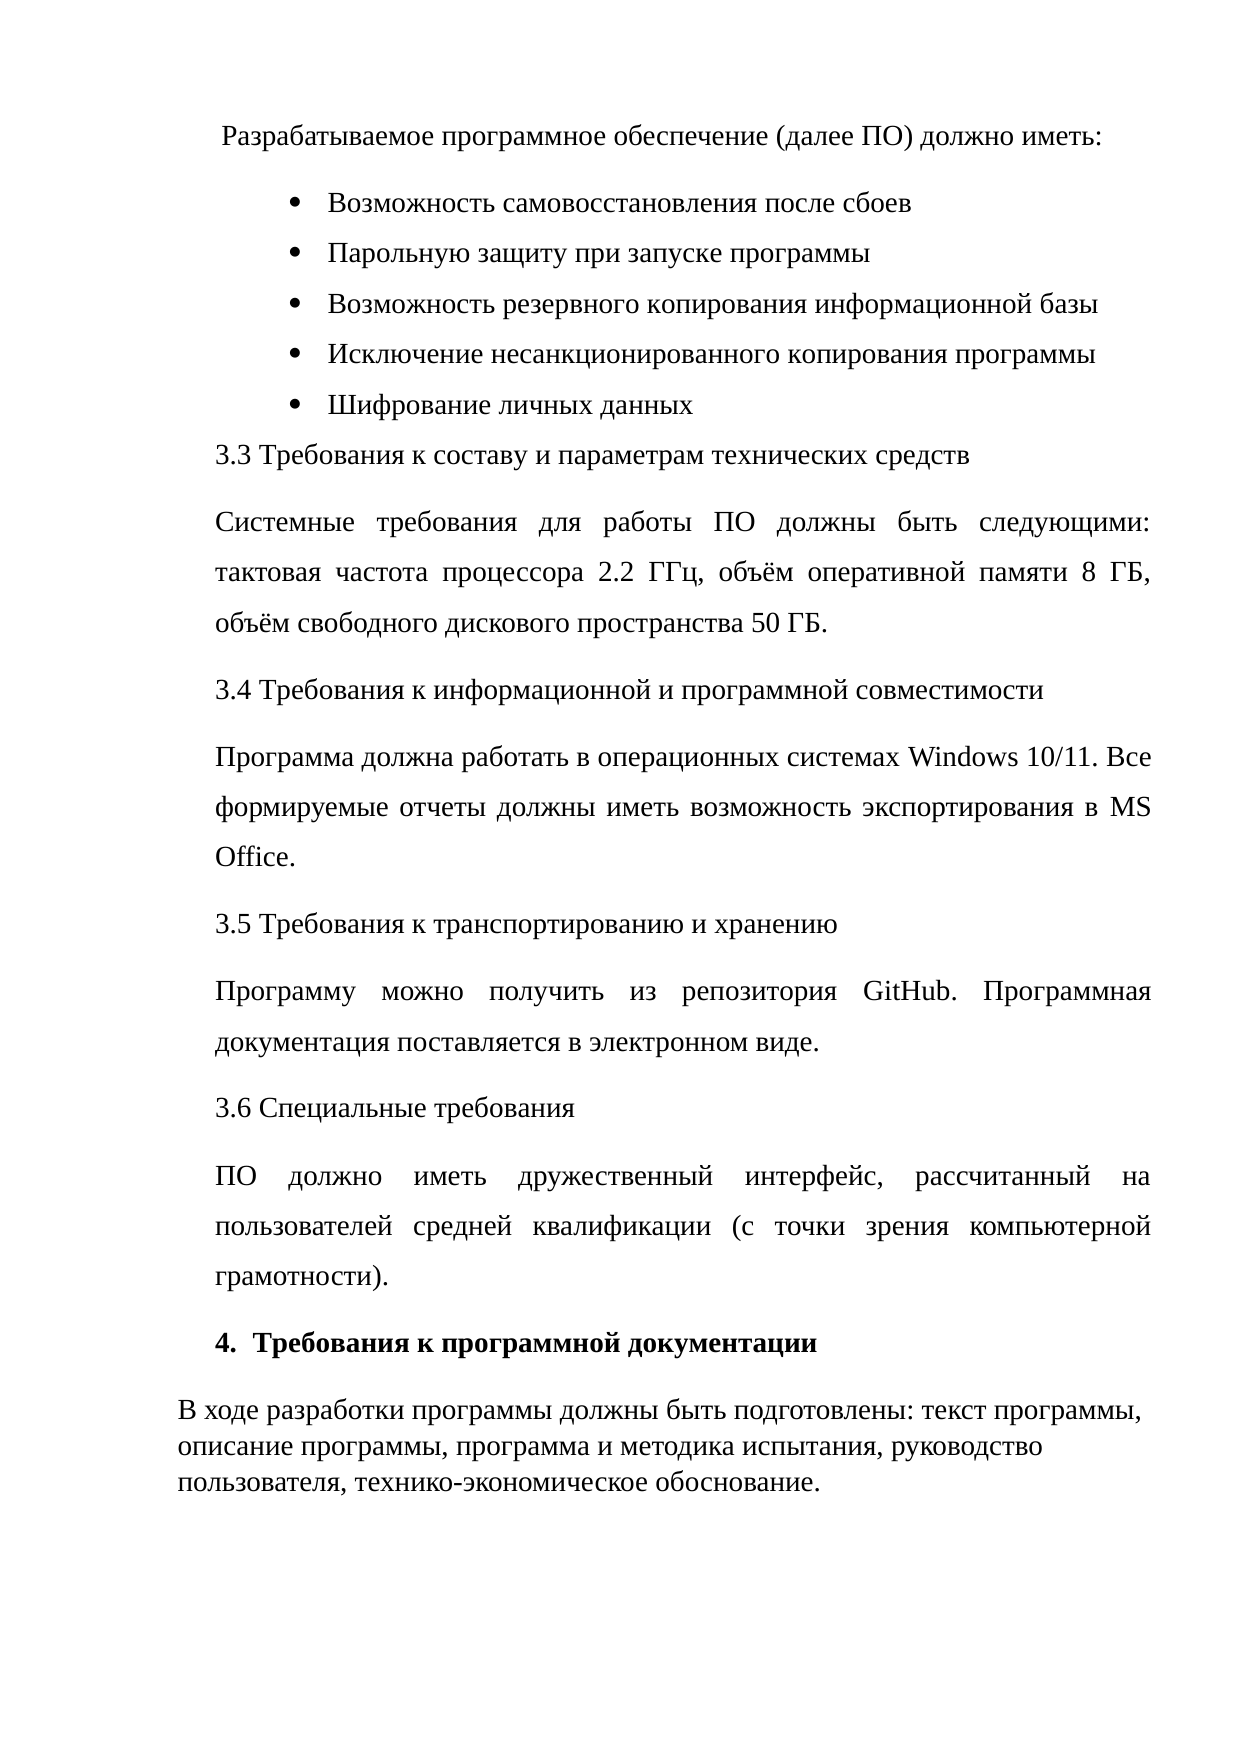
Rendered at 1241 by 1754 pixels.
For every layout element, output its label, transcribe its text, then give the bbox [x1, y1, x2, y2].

list Шифрование личных данных [290, 387, 1152, 420]
text Программу можно получить из репозитория GitHub. Программная документация поставляется в электронном виде. [215, 973, 1152, 1057]
list Возможность самовосстановления после сбоев [290, 185, 1152, 219]
text Разрабатываемое программное обеспечение (далее ПО) должно иметь: [177, 118, 1152, 152]
list Специальные требования [215, 1091, 1152, 1124]
list Исключение несанкционированного копирования программы [290, 336, 1152, 370]
list Парольную защиту при запуске программы [290, 236, 1152, 269]
text Программа должна работать в операционных системах Windows 10/11. Все формируемые отчеты должны иметь возможность экспортирования в MS Office. [215, 739, 1152, 873]
text В ходе разработки программы должны быть подготовлены: текст программы, описание программы, программа и методика испытания, руководство пользователя, технико-экономическое обоснование. [177, 1392, 1152, 1498]
list Возможность резервного копирования информационной базы [290, 286, 1152, 319]
list Требования к информационной и программной совместимости [215, 672, 1152, 705]
list Требования к составу и параметрам технических средств [215, 437, 1152, 471]
list Требования к программной документации [215, 1325, 1152, 1359]
list Требования к транспортированию и хранению [215, 906, 1152, 940]
text ПО должно иметь дружественный интерфейс, рассчитанный на пользователей средней квалификации (с точки зрения компьютерной грамотности). [215, 1158, 1152, 1292]
text Системные требования для работы ПО должны быть следующими: тактовая частота процессора 2.2 ГГц, объём оперативной памяти 8 ГБ, объём свободного дискового пространства 50 ГБ. [215, 504, 1152, 638]
